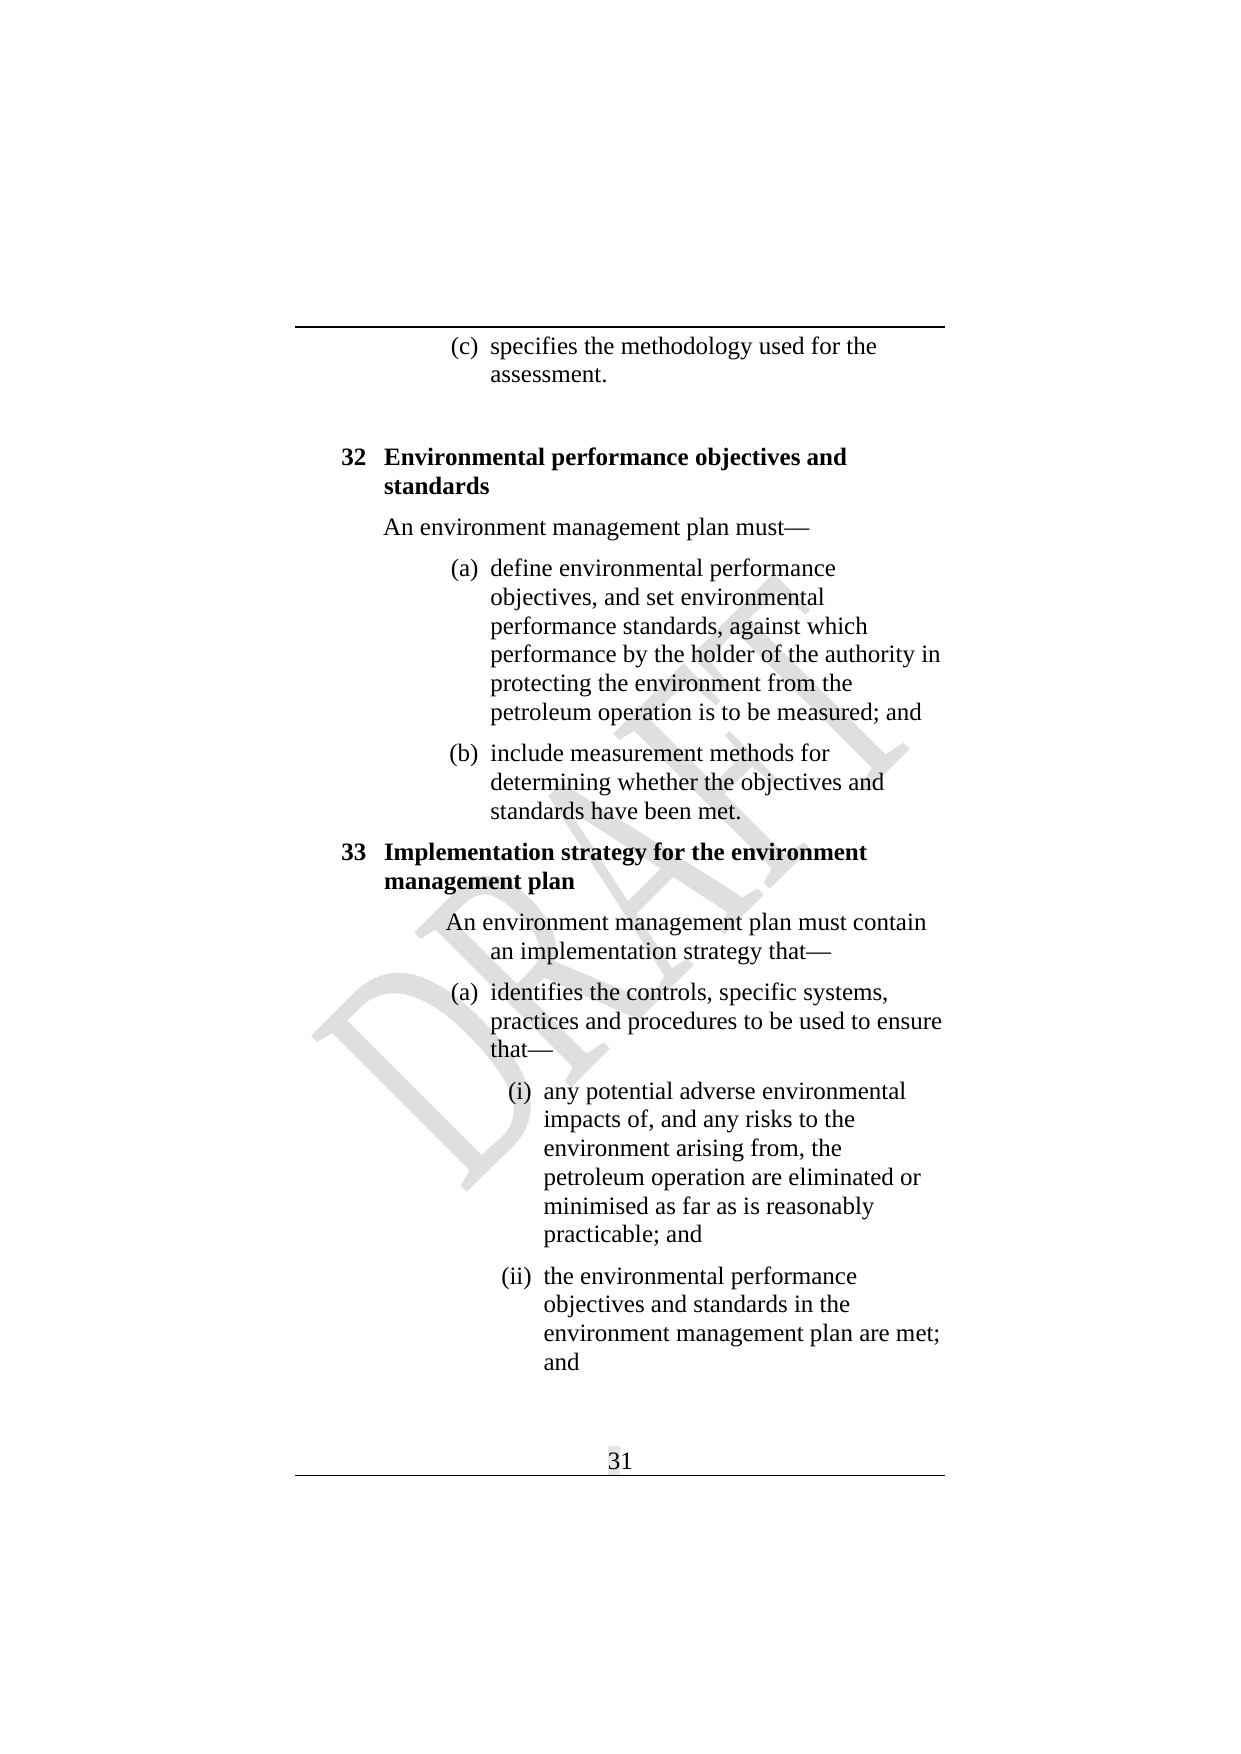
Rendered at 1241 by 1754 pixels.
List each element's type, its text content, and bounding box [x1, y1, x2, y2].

subtitle An environment management plan must— [295, 512, 945, 541]
subtitle (i) any potential adverse environmental impacts of, and any risks to the environment arising from, the petroleum operation are eliminated or minimised as far as is reasonably practicable; and [295, 1076, 945, 1248]
subtitle (c) specifies the methodology used for the assessment. [295, 331, 945, 388]
subtitle (a) identifies the controls, specific systems, practices and procedures to be used to ensure that— [295, 977, 945, 1063]
subtitle (ii) the environmental performance objectives and standards in the environment management plan are met; and [295, 1261, 945, 1376]
subtitle An environment management plan must contain an implementation strategy that— [295, 907, 945, 964]
subtitle (b) include measurement methods for determining whether the objectives and standards have been met. [295, 738, 945, 824]
subtitle (a) define environmental performance objectives, and set environmental performance standards, against which performance by the holder of the authority in protecting the environment from the petroleum operation is to be measured; and [295, 553, 945, 726]
subtitle 33 Implementation strategy for the environment management plan [295, 837, 945, 894]
subtitle 32 Environmental performance objectives and standards [295, 442, 945, 499]
